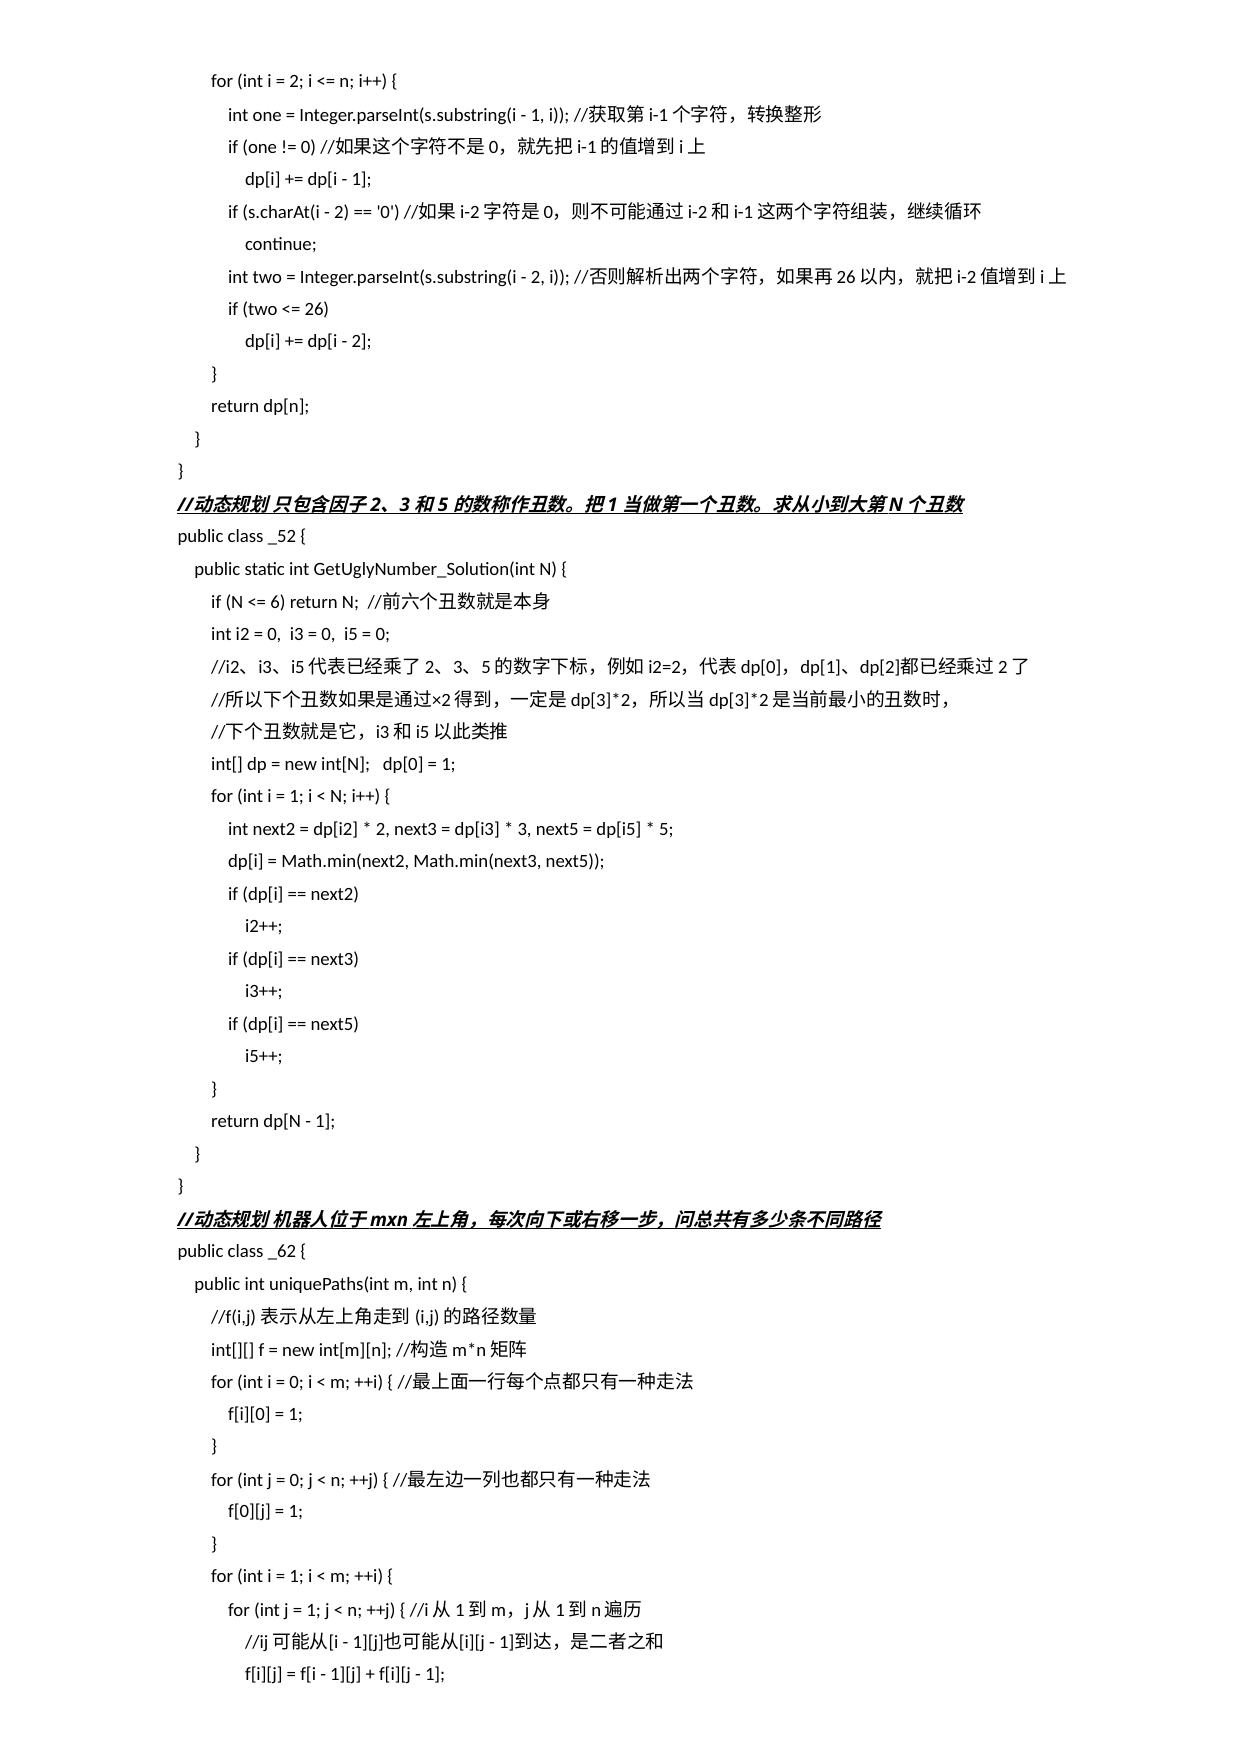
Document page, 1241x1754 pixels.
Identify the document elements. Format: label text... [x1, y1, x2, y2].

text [177, 64, 1199, 487]
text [177, 1202, 1199, 1689]
text //动态规划 只包含因子 2、3 和 5 的数称作丑数。把 1 当做第一个丑数。求从小到大第N个丑数 public class _52 { public static int GetUglyNumber_Solution(int N) { if (N <= 6) return N; //前六个丑数就是本身 int i2 = 0, i3 = 0, i5 = 0; //i2、i3、i5代表已经乘了2、3、5的数字下标，例如i2=2，代表dp[0]，dp[1]、dp[2]都已经乘过2了 //所以下个丑数如果是通过×2得到，一定是dp[3]*2，所以当dp[3]*2是当前最小的丑数时， //下个丑数就是它，i3和i5以此类推 int[] dp = new int[N]; dp[0] = 1; for (int i = 1; i < N; i++) { int next2 = dp[i2] * 2, next3 = dp[i3] * 3, next5 = dp[i5] * 5; dp[i] = Math.min(next2, Math.min(next3, next5)); if (dp[i] == next2) i2++; if (dp[i] == next3) i3++; if (dp[i] == next5) i5++; } return dp[N - 1]; } } [177, 487, 1199, 1202]
